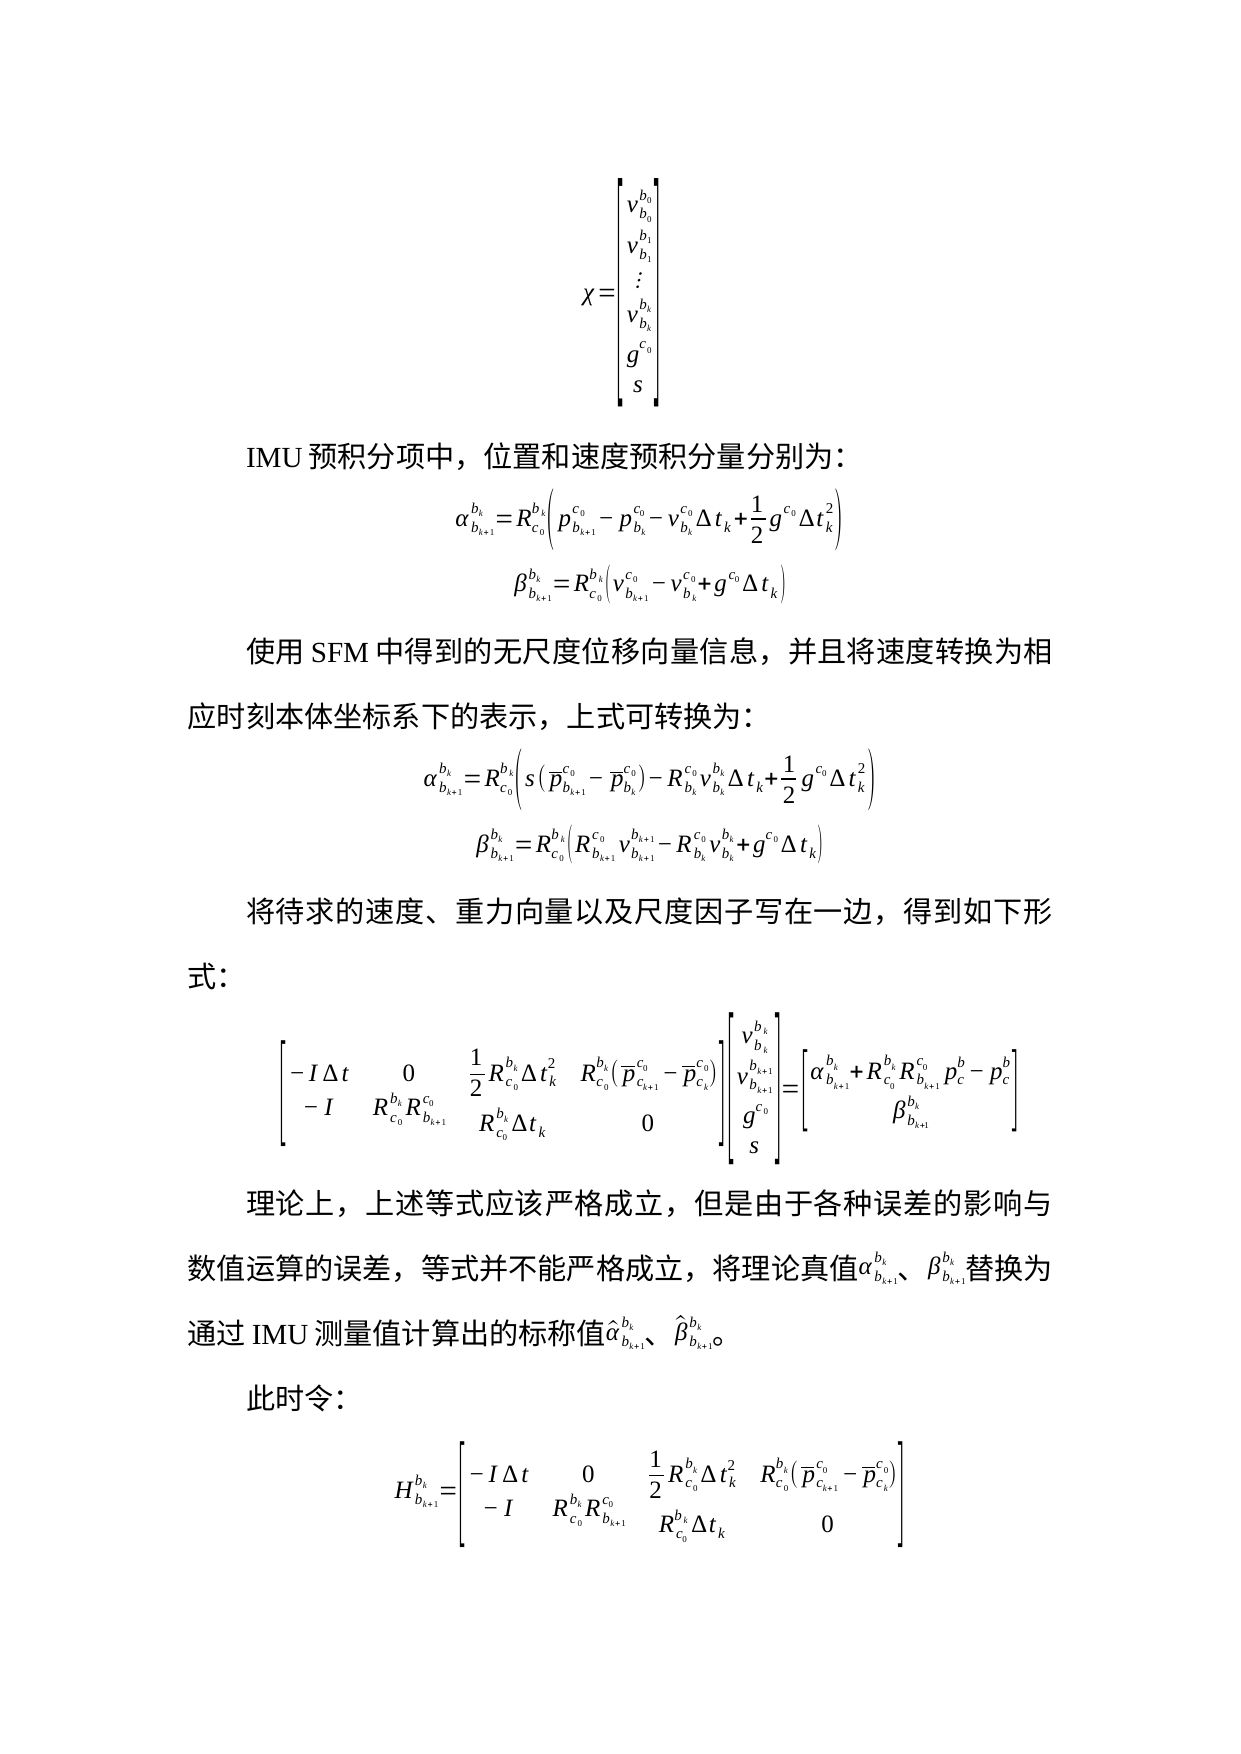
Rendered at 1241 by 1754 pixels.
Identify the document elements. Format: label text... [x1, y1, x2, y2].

text 将待求的速度、重力向量以及尺度因子写在一边，得到如下形式： [187, 877, 1053, 1007]
text 使用SFM中得到的无尺度位移向量信息，并且将速度转换为相应时刻本体坐标系下的表示，上式可转换为： [187, 617, 1053, 747]
text IMU预积分项中，位置和速度预积分量分别为： [187, 422, 1053, 487]
text 此时令： [187, 1364, 1053, 1429]
text 理论上，上述等式应该严格成立，但是由于各种误差的影响与数值运算的误差，等式并不能严格成立，将理论真值、替换为通过IMU测量值计算出的标称值、。 [187, 1169, 1053, 1364]
